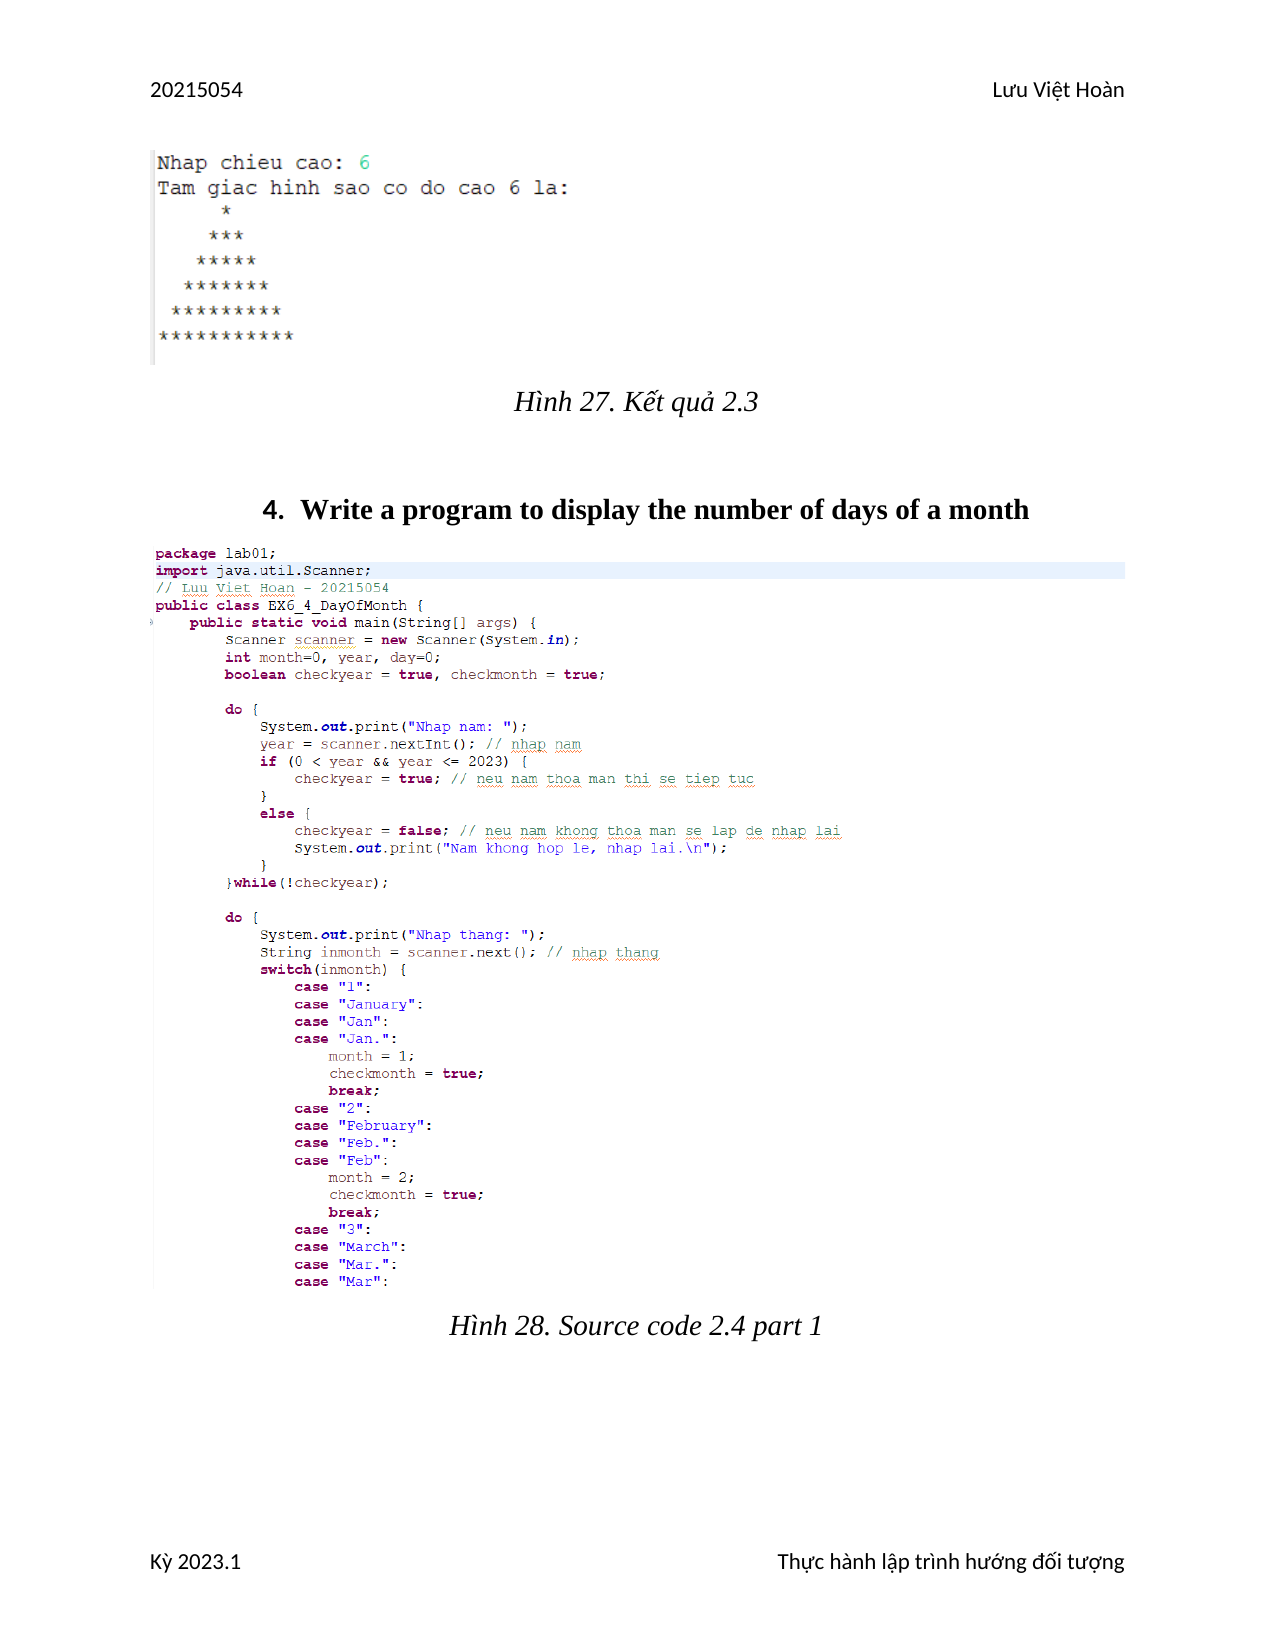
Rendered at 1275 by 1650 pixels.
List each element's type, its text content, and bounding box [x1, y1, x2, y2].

text Hình 27. Kết quả 2.3 [150, 384, 1125, 417]
list Write a program to display the number of days of a month [262, 491, 1125, 527]
picture [150, 546, 1125, 1289]
text Hình 28. Source code 2.4 part 1 [150, 1308, 1125, 1341]
picture [150, 150, 642, 365]
